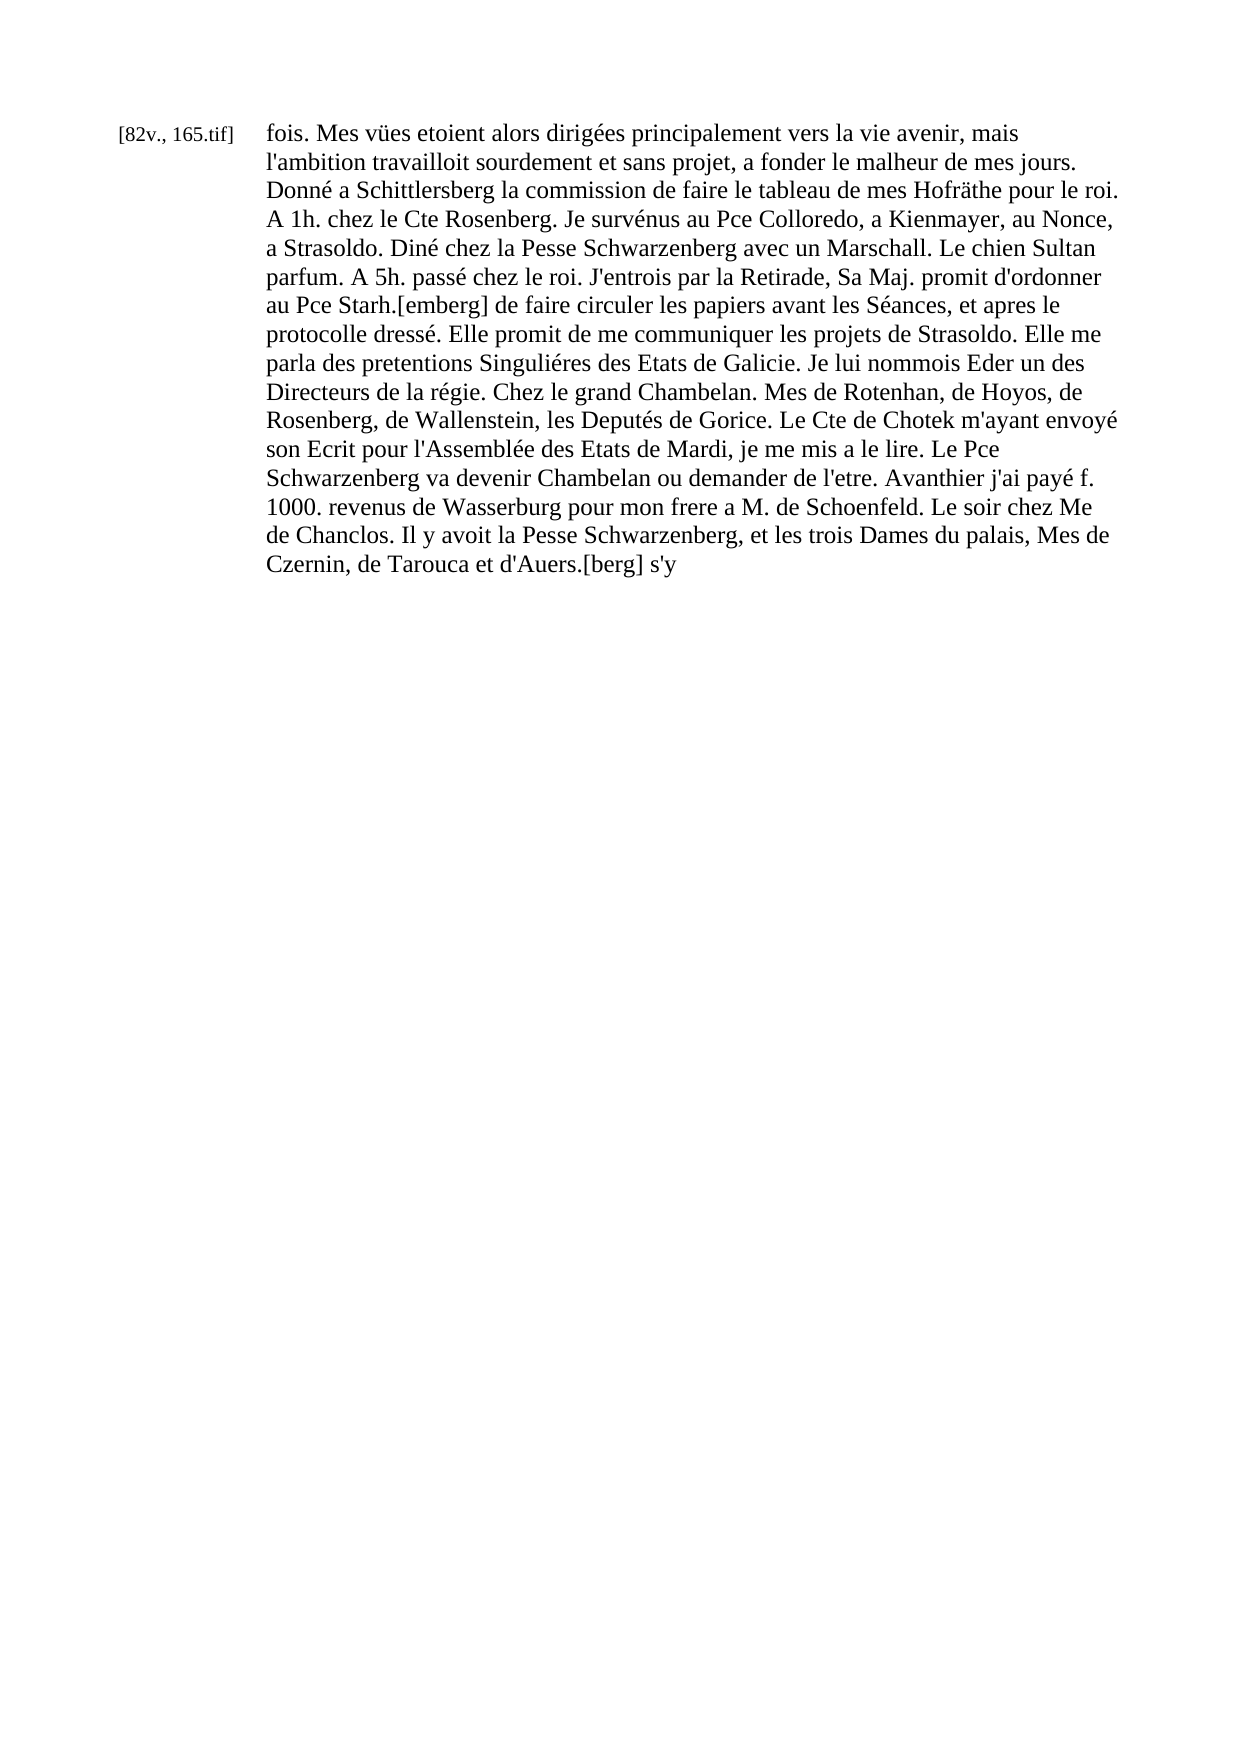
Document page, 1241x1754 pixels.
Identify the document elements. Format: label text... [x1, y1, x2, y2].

text [82v., 165.tif] fois. Mes vües etoient alors dirigées principalement vers la vie avenir, mais l'ambition travailloit sourdement et sans projet, a fonder le malheur de mes jours. Donné a Schittlersberg la commission de faire le tableau de mes Hofräthe pour le roi. A 1h. chez le Cte Rosenberg. Je survénus au Pce Colloredo, a Kienmayer, au Nonce, a Strasoldo. Diné chez la Pesse Schwarzenberg avec un Marschall. Le chien Sultan parfum. A 5h. passé chez le roi. J'entrois par la Retirade, Sa Maj. promit d'ordonner au Pce Starh.[emberg] de faire circuler les papiers avant les Séances, et apres le protocolle dressé. Elle promit de me communiquer les projets de Strasoldo. Elle me parla des pretentions Singuliéres des Etats de Galicie. Je lui nommois Eder un des Directeurs de la régie. Chez le grand Chambelan. Mes de Rotenhan, de Hoyos, de Rosenberg, de Wallenstein, les Deputés de Gorice. Le Cte de Chotek m'ayant envoyé son Ecrit pour l'Assemblée des Etats de Mardi, je me mis a le lire. Le Pce Schwarzenberg va devenir Chambelan ou demander de l'etre. Avanthier j'ai payé f. 1000. revenus de Wasserburg pour mon frere a M. de Schoenfeld. Le soir chez Me de Chanclos. Il y avoit la Pesse Schwarzenberg, et les trois Dames du palais, Mes de Czernin, de Tarouca et d'Auers.[berg] s'y [118, 118, 1122, 578]
